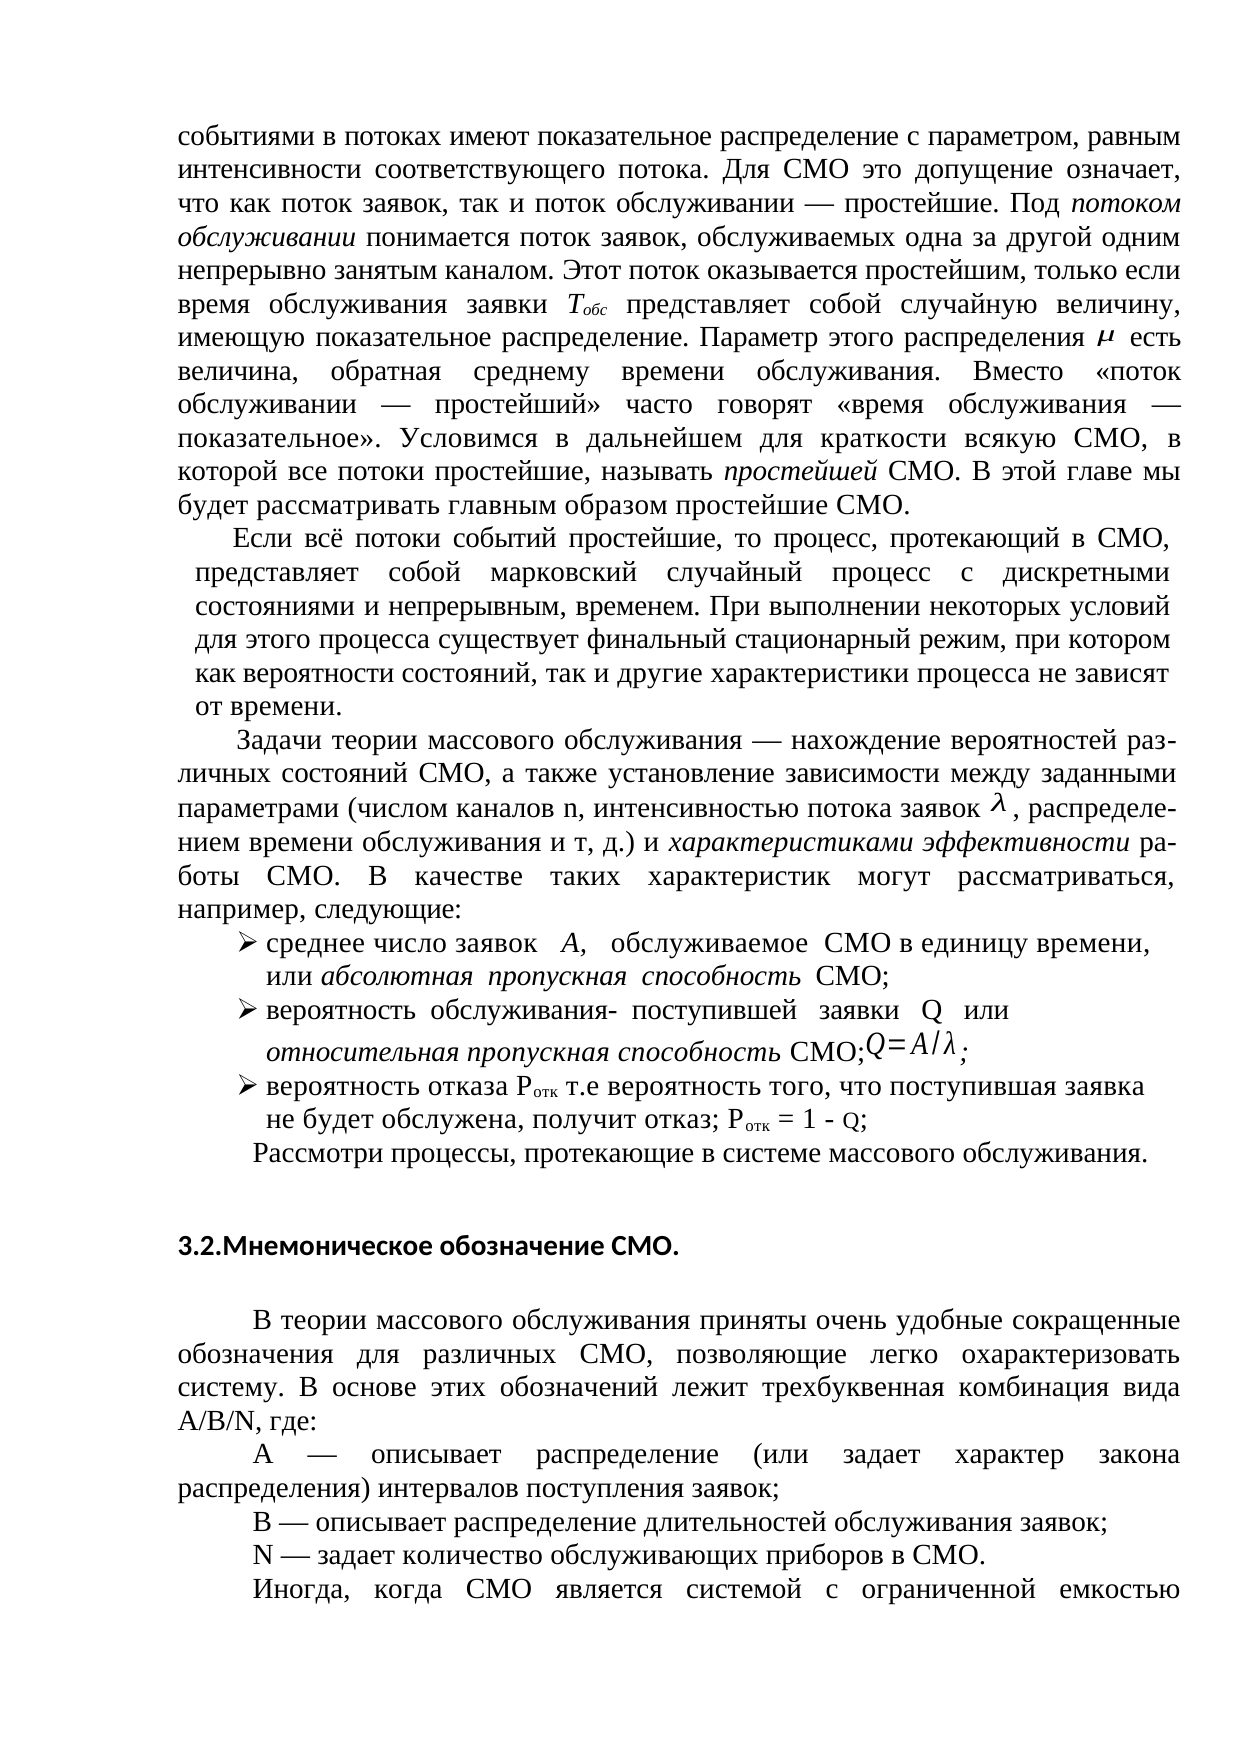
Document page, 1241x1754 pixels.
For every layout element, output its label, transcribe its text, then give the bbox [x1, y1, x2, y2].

text В — описывает распределение длительностей обслуживания заявок; [177, 1504, 1181, 1537]
list вероятность отказа Ротк т.е вероятность того, что поступившая заявка не будет обслужена, получит отказ; Ротк = 1 - q; [236, 1068, 1181, 1135]
list вероятность обслуживания- поступившей заявки Q или относительная пропускная способность СМО;; [236, 992, 1181, 1068]
list среднее число заявок А, обслуживаемое СМО в единицу времени, или абсолютная пропускная способность СМО; [236, 925, 1181, 992]
text N — задает количество обслуживающих приборов в СМО. [177, 1537, 1181, 1571]
text Рассмотри процессы, протекающие в системе массового обслуживания. [177, 1135, 1181, 1168]
text В теории массового обслуживания приняты очень удобные сокращенные обозначения для различных СМО, позволяющие легко охарактеризовать систему. В основе этих обозначений лежит трехбуквенная комбинация вида А/В/N, где: [177, 1302, 1181, 1437]
text А — описывает распределение (или задает характер закона распределения) интервалов поступления заявок; [177, 1437, 1181, 1504]
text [177, 1571, 1181, 1604]
subtitle 3.2.Мнемоническое обозначение СМО. [177, 1227, 1181, 1263]
text Задачи теории массового обслуживания — нахождение вероятностей различных состояний СМО, а также установление зависимости между заданными параметрами (числом каналов n, интенсивностью потока заявок , распределением времени обслуживания и т, д.) и характеристиками эффективности работы СМО. В качестве таких характеристик могут рассматриваться, например, следующие: [177, 722, 1177, 925]
text Если всё потоки событий простейшие, то процесс, протекающий в СМО, представляет собой марковский случайный процесс с дискретными состояниями и непрерывным, временем. При выполнении некоторых условий для этого процесса существует финальный стационарный режим, при котором как вероятности состояний, так и другие характеристики процесса не зависят от времени. [195, 521, 1171, 722]
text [177, 118, 1181, 521]
